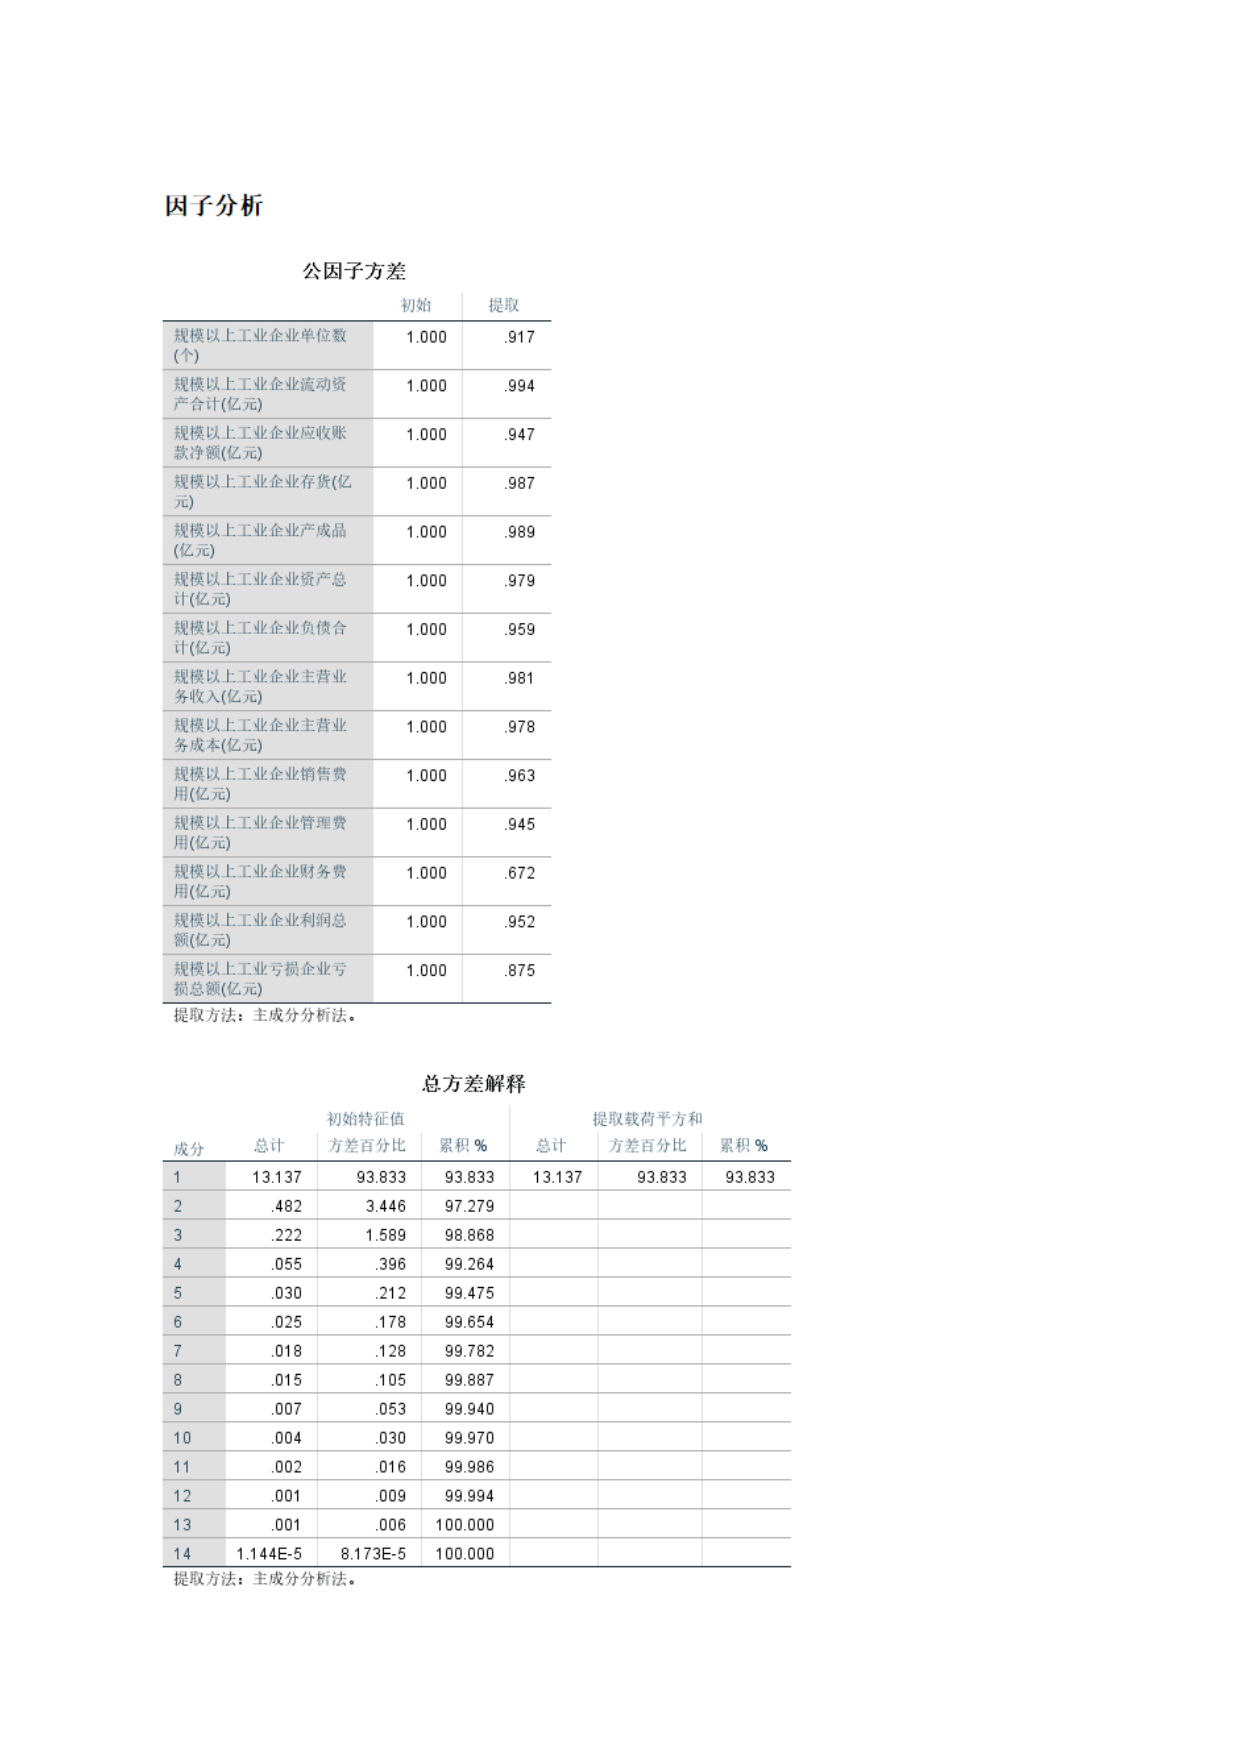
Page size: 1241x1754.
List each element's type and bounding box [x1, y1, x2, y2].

picture [147, 165, 1006, 1596]
